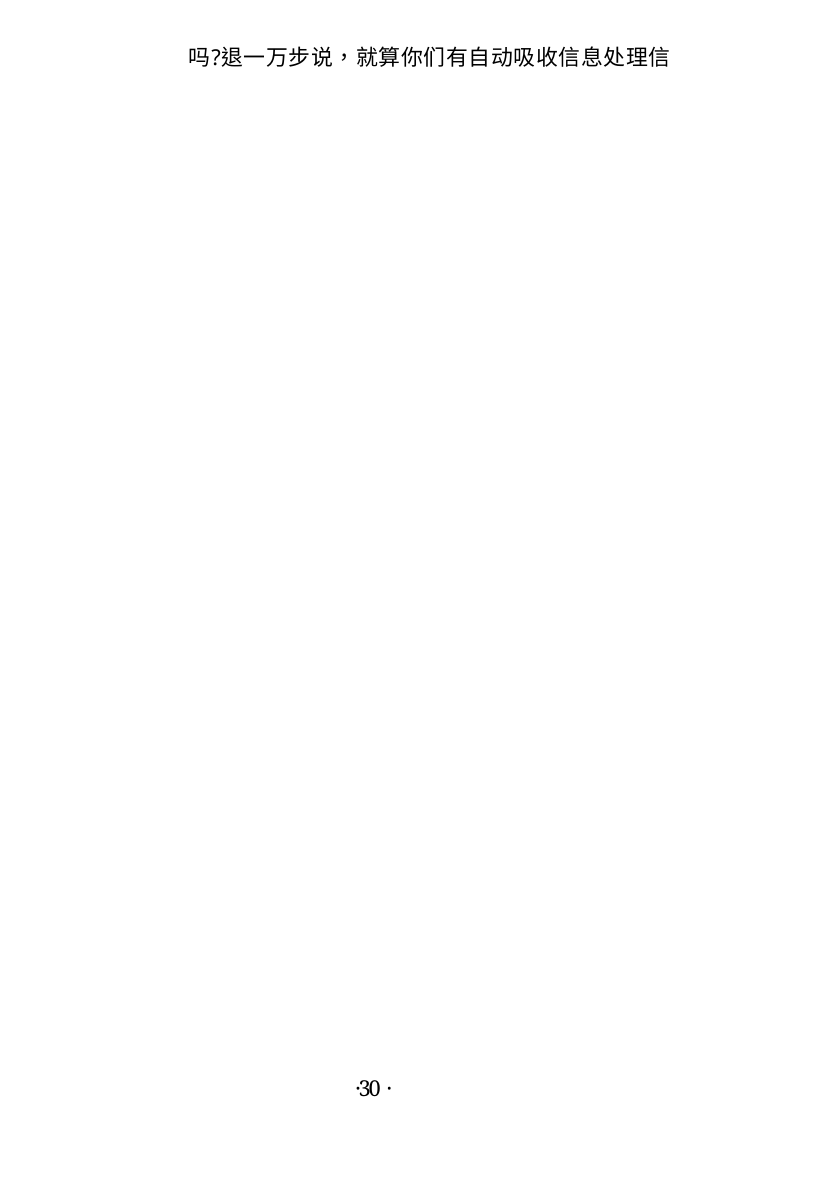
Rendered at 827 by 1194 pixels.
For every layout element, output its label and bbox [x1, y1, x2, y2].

text [100, 42, 673, 71]
